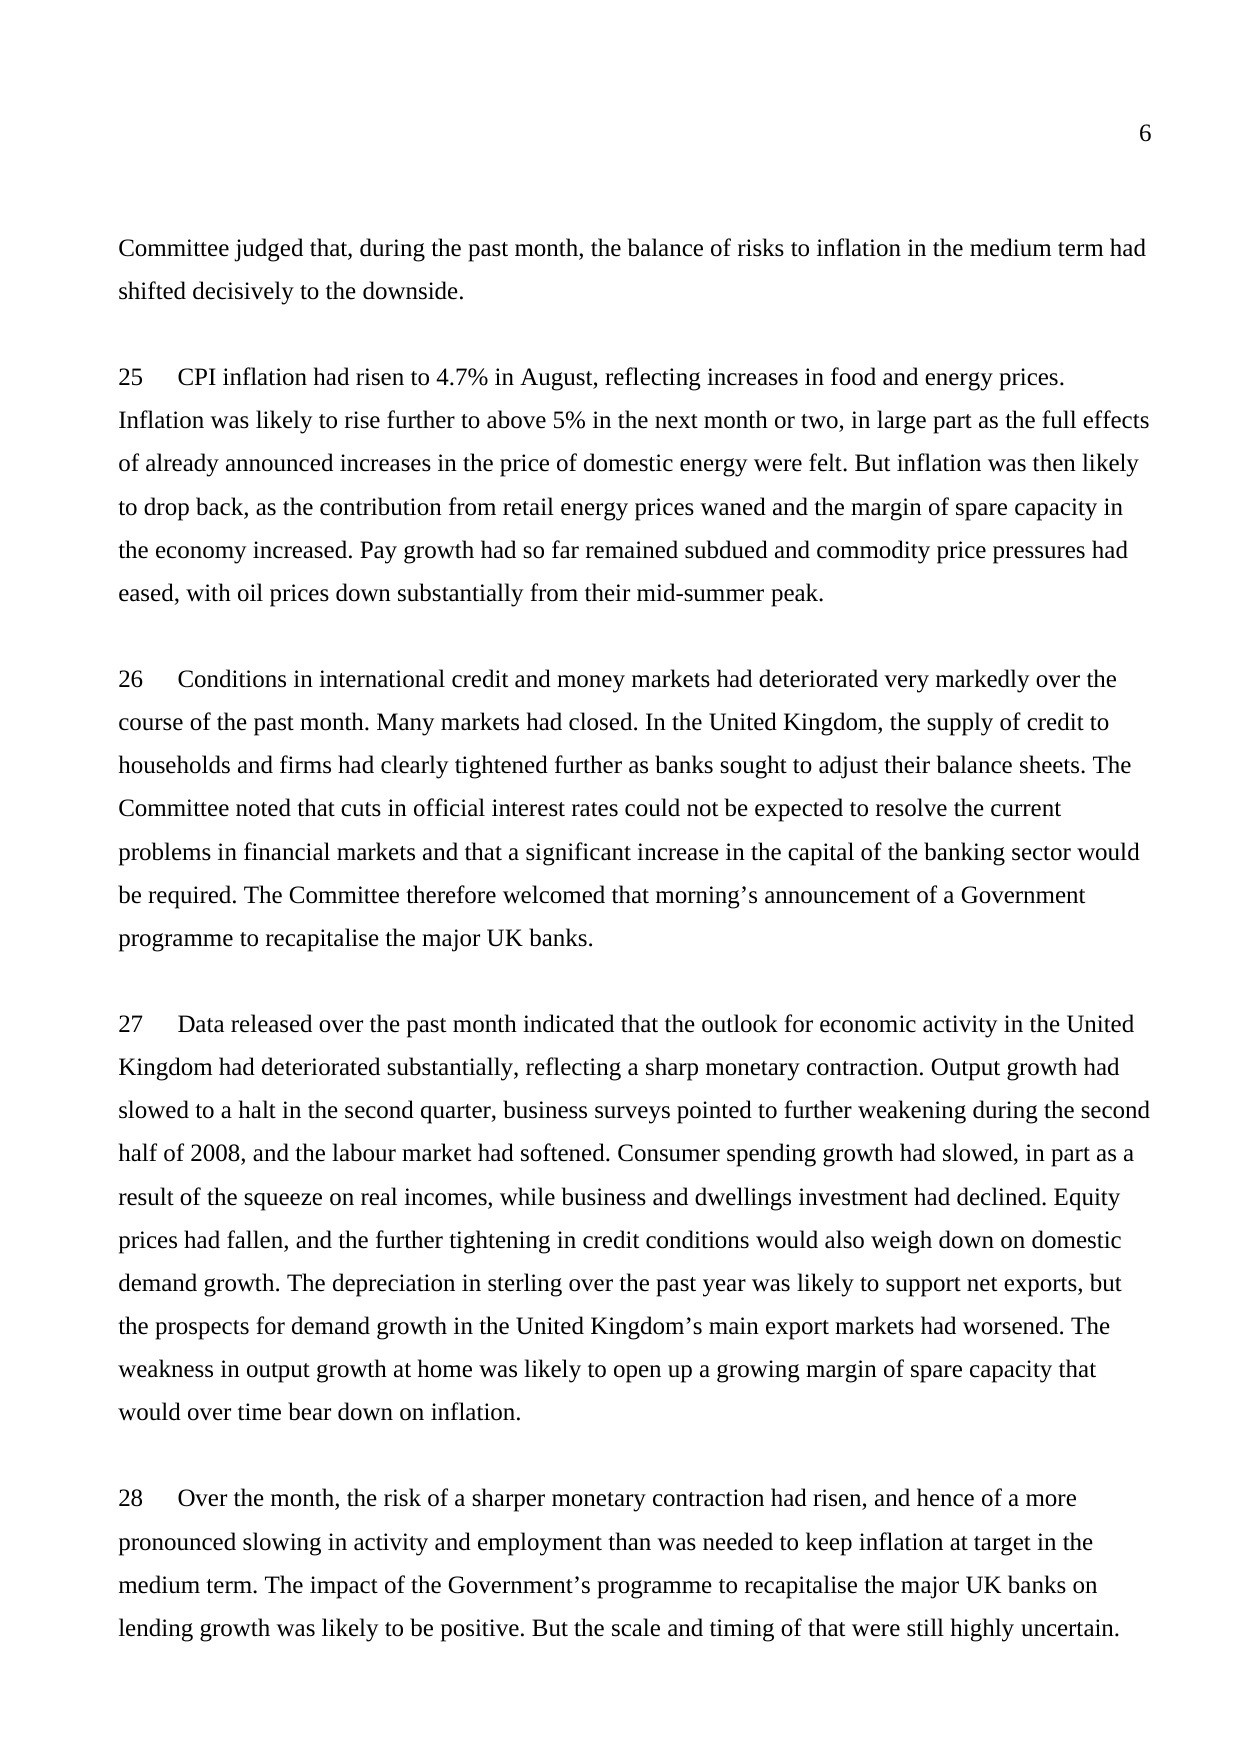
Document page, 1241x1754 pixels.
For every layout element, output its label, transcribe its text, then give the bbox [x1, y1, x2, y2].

list Over the month, the risk of a sharper monetary contraction had risen, and hence of a more pronounced slowing in activity and employment than was needed to keep inflation at target in the medium term. The impact of the Government’s programme to recapitalise the major UK banks on lending growth was likely to be positive. But the scale and timing of that were still highly uncertain. [118, 1483, 1127, 1642]
list Conditions in international credit and money markets had deteriorated very markedly over the course of the past month. Many markets had closed. In the United Kingdom, the supply of credit to households and firms had clearly tightened further as banks sought to adjust their balance sheets. The Committee noted that cuts in official interest rates could not be expected to resolve the current problems in financial markets and that a significant increase in the capital of the banking sector would be required. The Committee therefore welcomed that morning’s announcement of a Government programme to recapitalise the major UK banks. [118, 664, 1140, 952]
text Committee judged that, during the past month, the balance of risks to inflation in the medium term had shifted decisively to the downside. [118, 233, 1148, 305]
list Data released over the past month indicated that the outlook for economic activity in the United Kingdom had deteriorated substantially, reflecting a sharp monetary contraction. Output growth had slowed to a halt in the second quarter, business surveys pointed to further weakening during the second half of 2008, and the labour market had softened. Consumer spending growth had slowed, in part as a result of the squeeze on real incomes, while business and dwellings investment had declined. Equity prices had fallen, and the further tightening in credit conditions would also weigh down on domestic demand growth. The depreciation in sterling over the past year was likely to support net exports, but the prospects for demand growth in the United Kingdom’s main export markets had worsened. The weakness in output growth at home was likely to open up a growing margin of spare capacity that would over time bear down on inflation. [118, 1009, 1151, 1426]
list CPI inflation had risen to 4.7% in August, reflecting increases in food and energy prices. Inflation was likely to rise further to above 5% in the next month or two, in large part as the full effects of already announced increases in the price of domestic energy were felt. But inflation was then likely to drop back, as the contribution from retail energy prices waned and the margin of spare capacity in the economy increased. Pay growth had so far remained subdued and commodity price pressures had eased, with oil prices down substantially from their mid-summer peak. [118, 362, 1150, 607]
